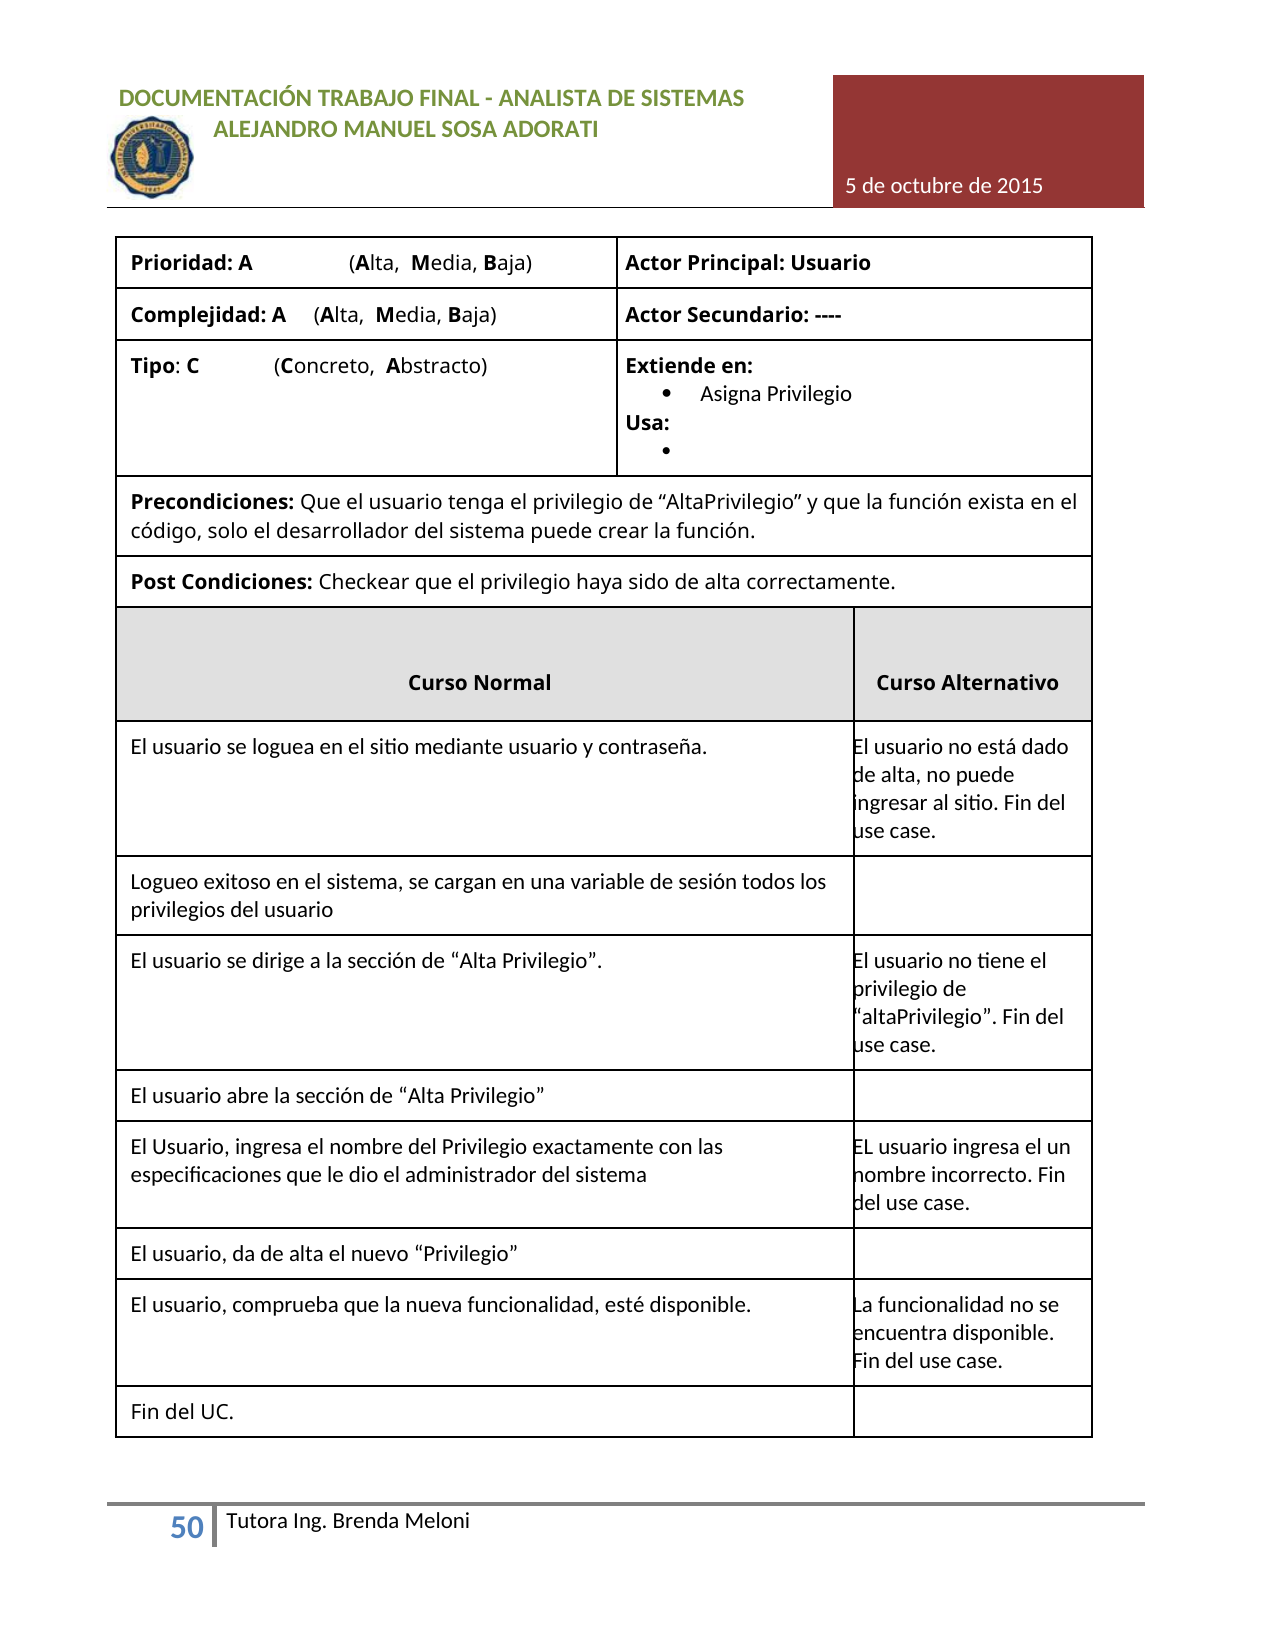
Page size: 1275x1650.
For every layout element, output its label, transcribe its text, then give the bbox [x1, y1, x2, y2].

picture [106, 115, 195, 200]
table_cell El usuario se loguea en el sitio mediante usuario y contraseña. [117, 722, 853, 855]
table_cell Post Condiciones: Checkear que el privilegio haya sido de alta correctamente. [117, 557, 1091, 606]
table_cell Precondiciones: Que el usuario tenga el privilegio de “AltaPrivilegio” y que la función exista en el código, solo el desarrollador del sistema puede crear la función. [117, 477, 1091, 555]
table_cell Curso Alternativo [855, 608, 1091, 720]
table_cell EL usuario ingresa el un nombre incorrecto. Fin del use case. [855, 1122, 1091, 1227]
table_cell La funcionalidad no se encuentra disponible. Fin del use case. [855, 1280, 1091, 1385]
table_cell El usuario abre la sección de “Alta Privilegio” [117, 1071, 853, 1120]
table_cell El usuario, comprueba que la nueva funcionalidad, esté disponible. [117, 1280, 853, 1385]
table_cell El usuario, da de alta el nuevo “Privilegio” [117, 1229, 853, 1278]
table_cell Logueo exitoso en el sistema, se cargan en una variable de sesión todos los privilegios del usuario [117, 857, 853, 934]
table_cell [855, 1071, 1091, 1120]
table_cell El Usuario, ingresa el nombre del Privilegio exactamente con las especificaciones que le dio el administrador del sistema [117, 1122, 853, 1227]
table_cell El usuario no tiene el privilegio de “altaPrivilegio”. Fin del use case. [855, 936, 1091, 1069]
table_cell Fin del UC. [117, 1387, 853, 1436]
table_cell Extiende en: Asigna Privilegio Usa: [618, 341, 1091, 475]
table_cell Curso Normal [117, 608, 853, 720]
table_cell [855, 1229, 1091, 1278]
table_cell [855, 857, 1091, 934]
table_cell El usuario no está dado de alta, no puede ingresar al sitio. Fin del use case. [855, 722, 1091, 855]
table_cell [855, 1387, 1091, 1436]
table_cell El usuario se dirige a la sección de “Alta Privilegio”. [117, 936, 853, 1069]
table_cell Prioridad: A (Alta, Media, Baja) [117, 238, 616, 287]
table_cell Actor Principal: Usuario [618, 238, 1091, 287]
table_cell Actor Secundario: ---- [618, 289, 1091, 339]
table_cell Tipo: C (Concreto, Abstracto) [117, 341, 616, 475]
table_cell Complejidad: A (Alta, Media, Baja) [117, 289, 616, 339]
